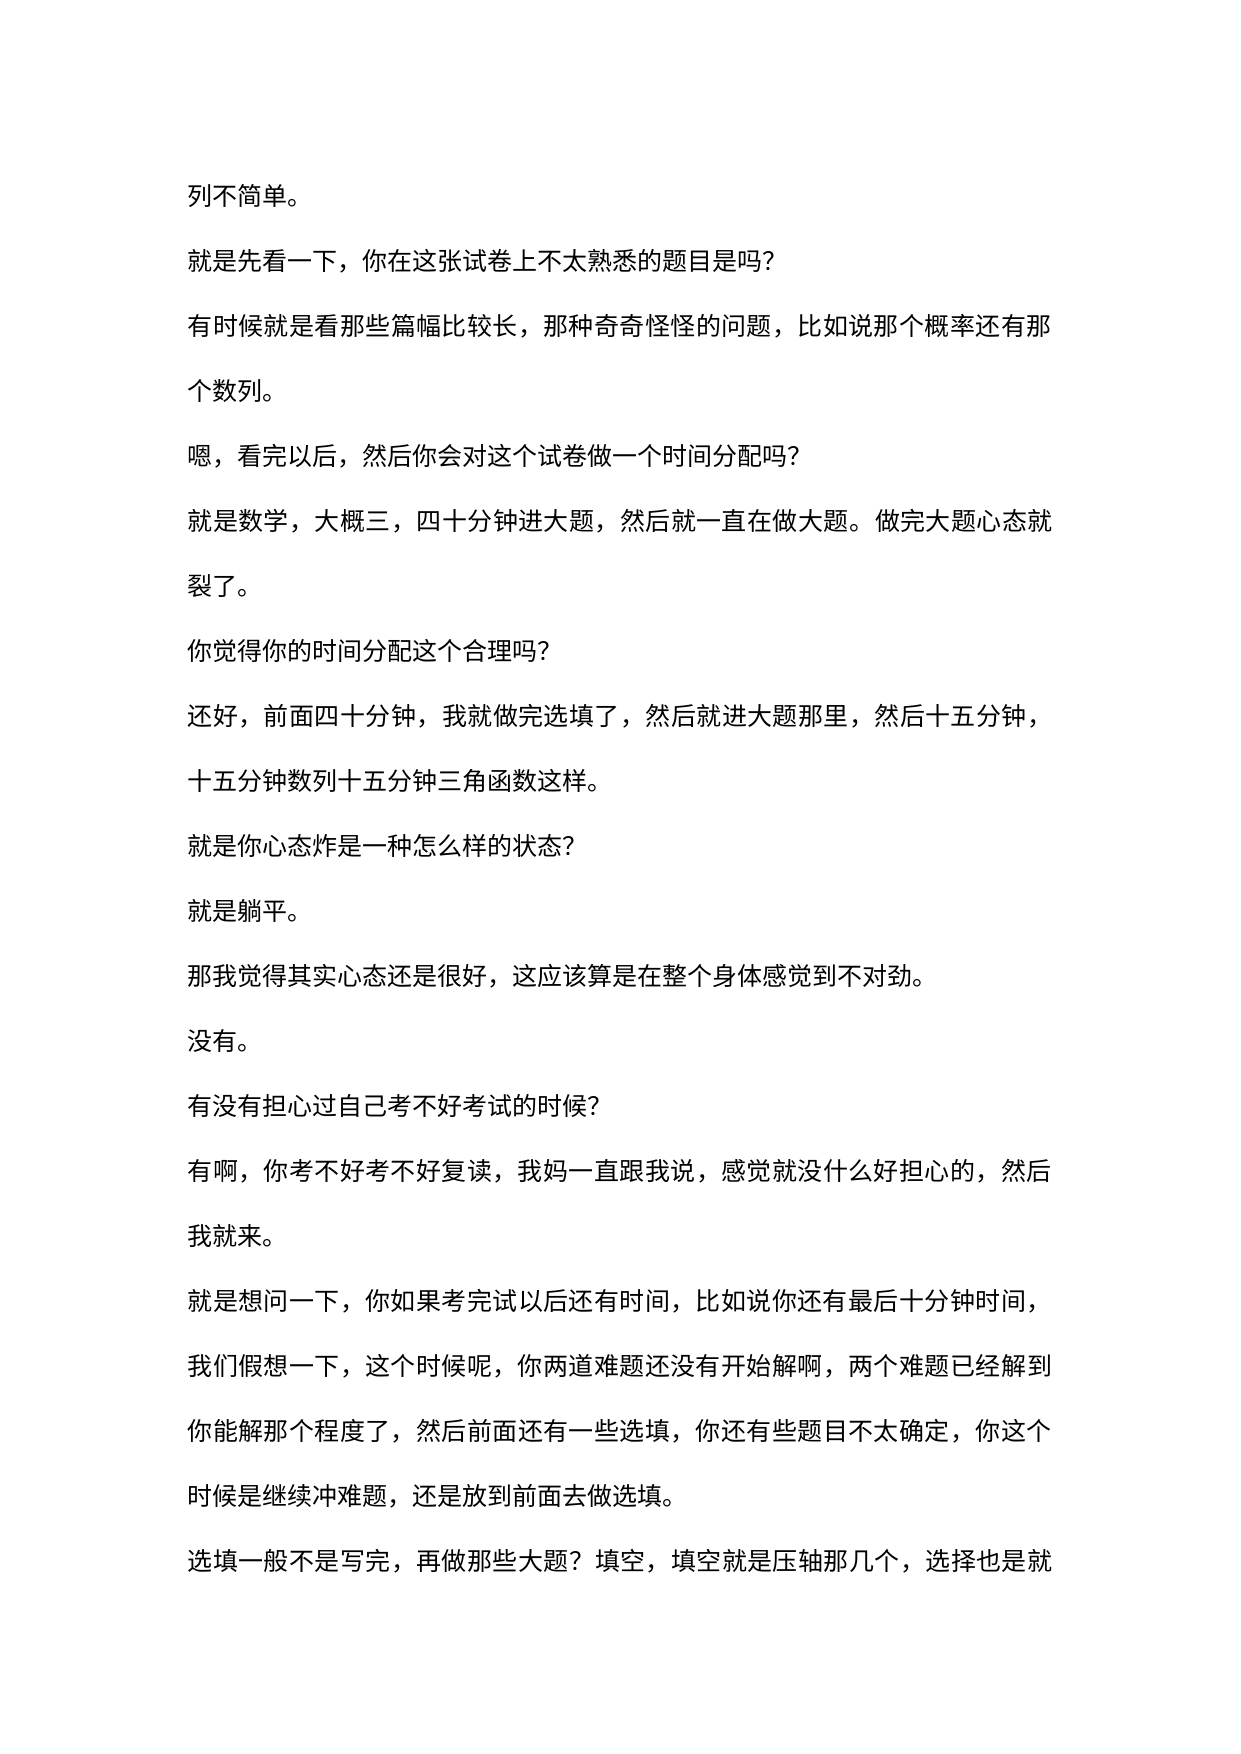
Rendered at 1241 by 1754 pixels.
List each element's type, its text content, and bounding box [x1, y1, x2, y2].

text 就是先看一下，你在这张试卷上不太熟悉的题目是吗？ [187, 227, 1053, 292]
text 就是数学，大概三，四十分钟进大题，然后就一直在做大题。做完大题心态就裂了。 [187, 487, 1053, 617]
text 还好，前面四十分钟，我就做完选填了，然后就进大题那里，然后十五分钟，十五分钟数列十五分钟三角函数这样。 [187, 682, 1053, 812]
text 就是躺平。 [187, 877, 1053, 942]
text 有时候就是看那些篇幅比较长，那种奇奇怪怪的问题，比如说那个概率还有那个数列。 [187, 292, 1053, 422]
text 没有。 [187, 1007, 1053, 1072]
text 有啊，你考不好考不好复读，我妈一直跟我说，感觉就没什么好担心的，然后我就来。 [187, 1137, 1053, 1267]
text 那我觉得其实心态还是很好，这应该算是在整个身体感觉到不对劲。 [187, 942, 1053, 1007]
text 有没有担心过自己考不好考试的时候？ [187, 1072, 1053, 1137]
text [187, 1527, 1053, 1592]
text 就是你心态炸是一种怎么样的状态？ [187, 812, 1053, 877]
text 嗯，看完以后，然后你会对这个试卷做一个时间分配吗？ [187, 422, 1053, 487]
text 就是想问一下，你如果考完试以后还有时间，比如说你还有最后十分钟时间，我们假想一下，这个时候呢，你两道难题还没有开始解啊，两个难题已经解到你能解那个程度了，然后前面还有一些选填，你还有些题目不太确定，你这个时候是继续冲难题，还是放到前面去做选填。 [187, 1267, 1053, 1527]
text 你觉得你的时间分配这个合理吗？ [187, 617, 1053, 682]
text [187, 162, 1053, 227]
